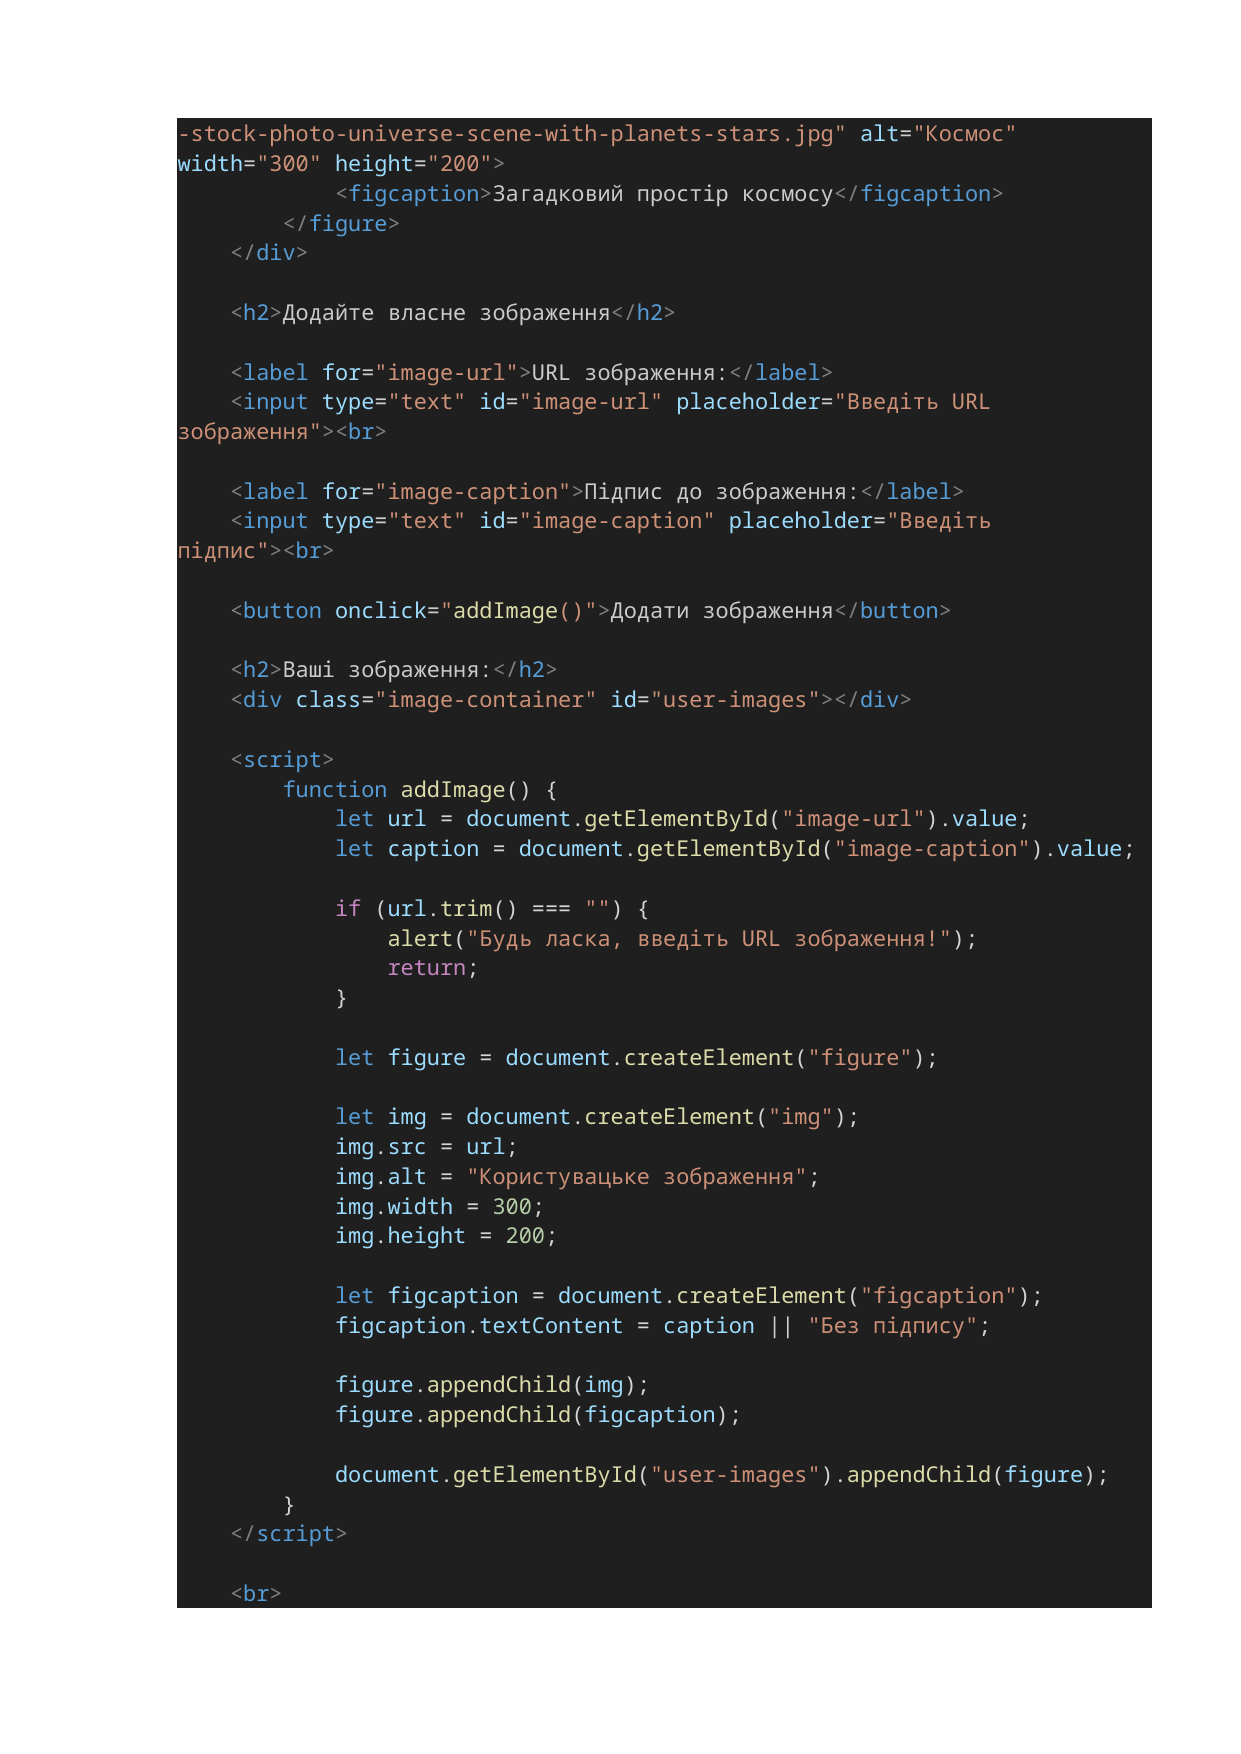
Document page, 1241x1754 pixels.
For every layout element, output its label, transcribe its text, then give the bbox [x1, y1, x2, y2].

text document.getElementById("user-images").appendChild(figure); [177, 1459, 1152, 1488]
text figure.appendChild(figcaption); [177, 1399, 1152, 1429]
text <h2>Ваші зображення:</h2> [177, 654, 1152, 684]
text <label for="image-url">URL зображення:</label> [177, 356, 1152, 386]
text <label for="image-caption">Підпис до зображення:</label> [177, 476, 1152, 505]
text figure.appendChild(img); [177, 1369, 1152, 1399]
text alert("Будь ласка, введіть URL зображення!"); [177, 922, 1152, 952]
text <div class="image-container" id="user-images"></div> [177, 684, 1152, 714]
text function addImage() { [177, 773, 1152, 803]
text img.src = url; [177, 1131, 1152, 1161]
text <script> [177, 744, 1152, 773]
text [177, 118, 1152, 178]
text } [177, 982, 1152, 1012]
text img.alt = "Користувацьке зображення"; [177, 1161, 1152, 1191]
text figcaption.textContent = caption || "Без підпису"; [177, 1310, 1152, 1339]
text <figcaption>Загадковий простір космосу</figcaption> [177, 178, 1152, 207]
text if (url.trim() === "") { [177, 893, 1152, 922]
text <button onclick="addImage()">Додати зображення</button> [177, 595, 1152, 624]
text let figure = document.createElement("figure"); [177, 1042, 1152, 1071]
text let caption = document.getElementById("image-caption").value; [177, 833, 1152, 863]
text </figure> [177, 207, 1152, 237]
text <h2>Додайте власне зображення</h2> [177, 297, 1152, 327]
text img.height = 200; [177, 1220, 1152, 1250]
text <input type="text" id="image-caption" placeholder="Введіть підпис"><br> [177, 505, 1152, 565]
text img.width = 300; [177, 1191, 1152, 1220]
text } [177, 1488, 1152, 1518]
text let figcaption = document.createElement("figcaption"); [177, 1280, 1152, 1310]
text let url = document.getElementById("image-url").value; [177, 803, 1152, 833]
text let img = document.createElement("img"); [177, 1101, 1152, 1131]
text </script> [177, 1518, 1152, 1548]
text return; [177, 952, 1152, 982]
text </div> [177, 237, 1152, 267]
text <input type="text" id="image-url" placeholder="Введіть URL зображення"><br> [177, 386, 1152, 446]
text <br> [177, 1578, 1152, 1608]
